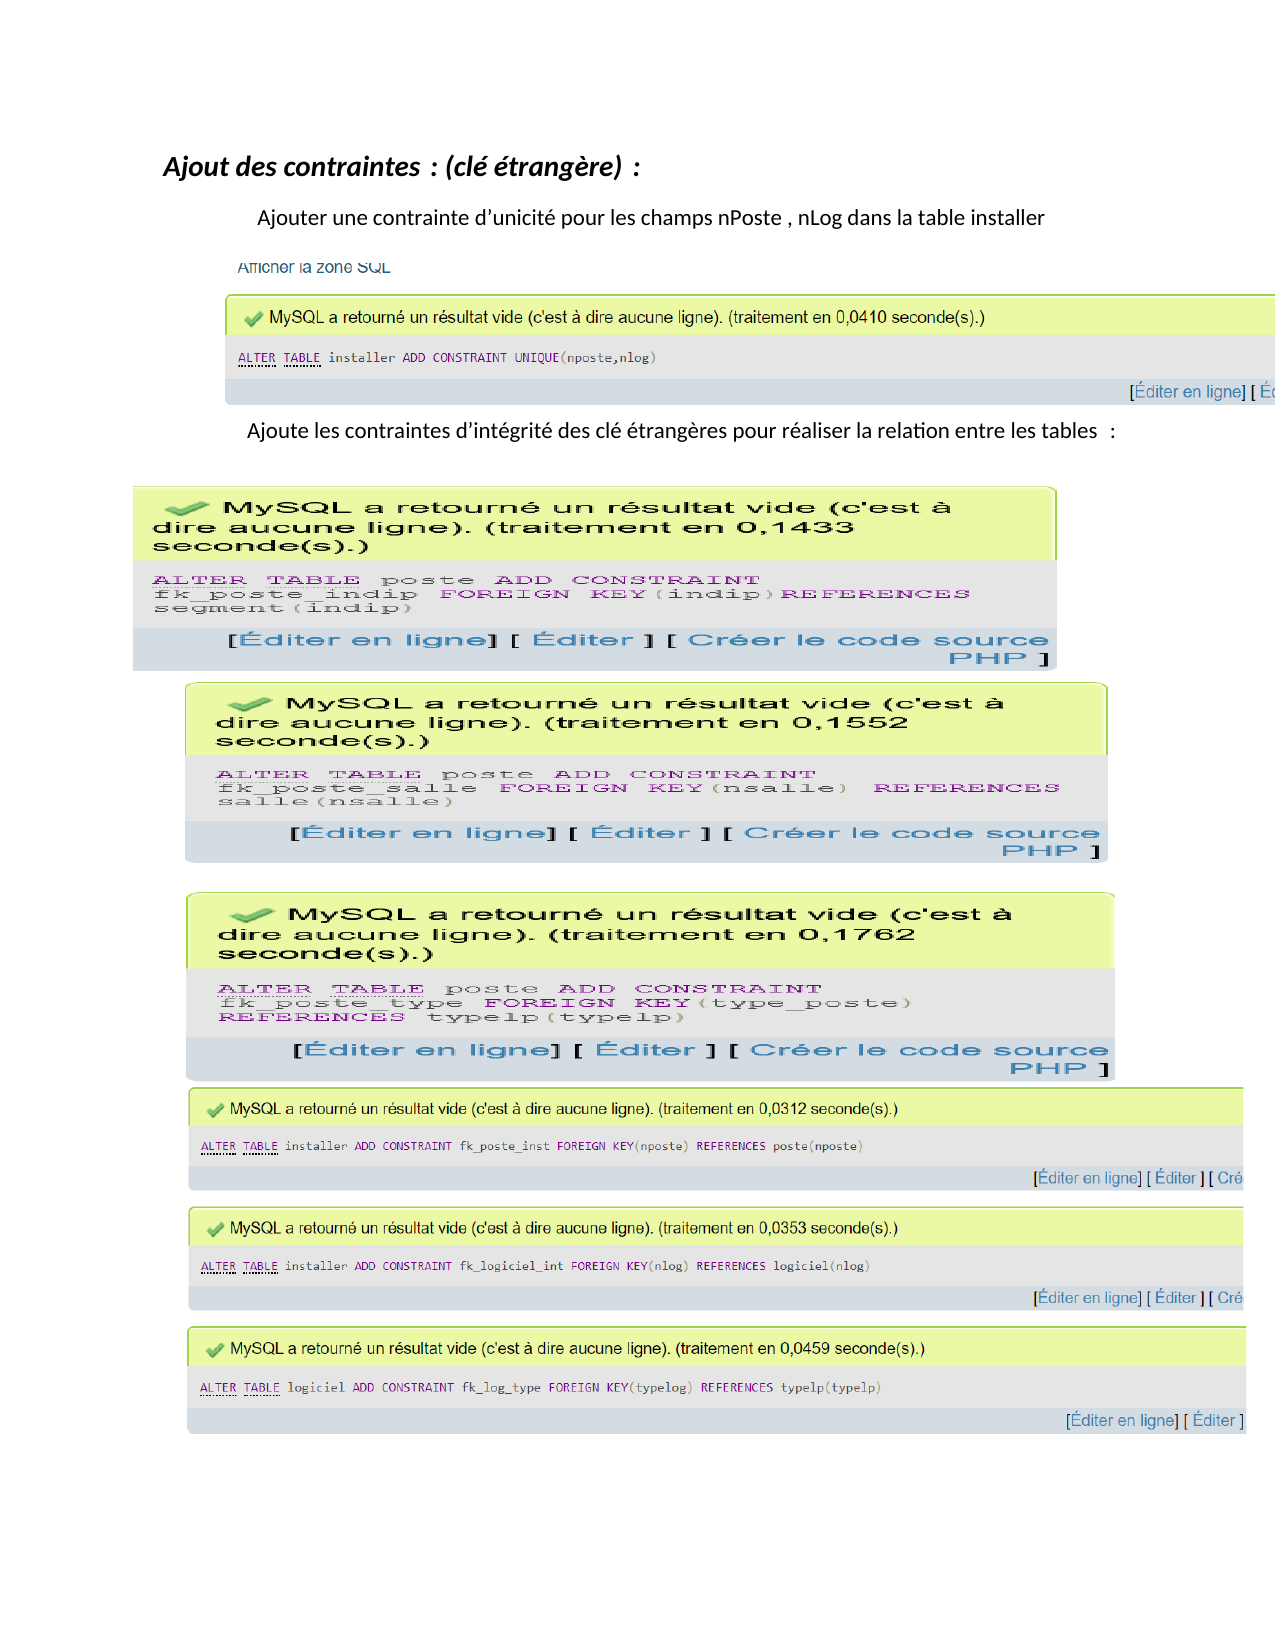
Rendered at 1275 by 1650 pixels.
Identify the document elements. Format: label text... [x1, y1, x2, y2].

list Ajoute les contraintes d’intégrité des clé étrangères pour réaliser la relation entre les tables : [185, 416, 1127, 444]
picture [185, 879, 1119, 1082]
picture [222, 263, 1275, 415]
picture [185, 677, 1112, 873]
picture [132, 476, 1072, 675]
text Ajout des contraintes : (clé étrangère) : [148, 148, 1127, 183]
picture [185, 1083, 1244, 1322]
list Ajouter une contrainte d’unicité pour les champs nPoste , nLog dans la table installer [185, 203, 1127, 231]
picture [185, 1324, 1247, 1439]
